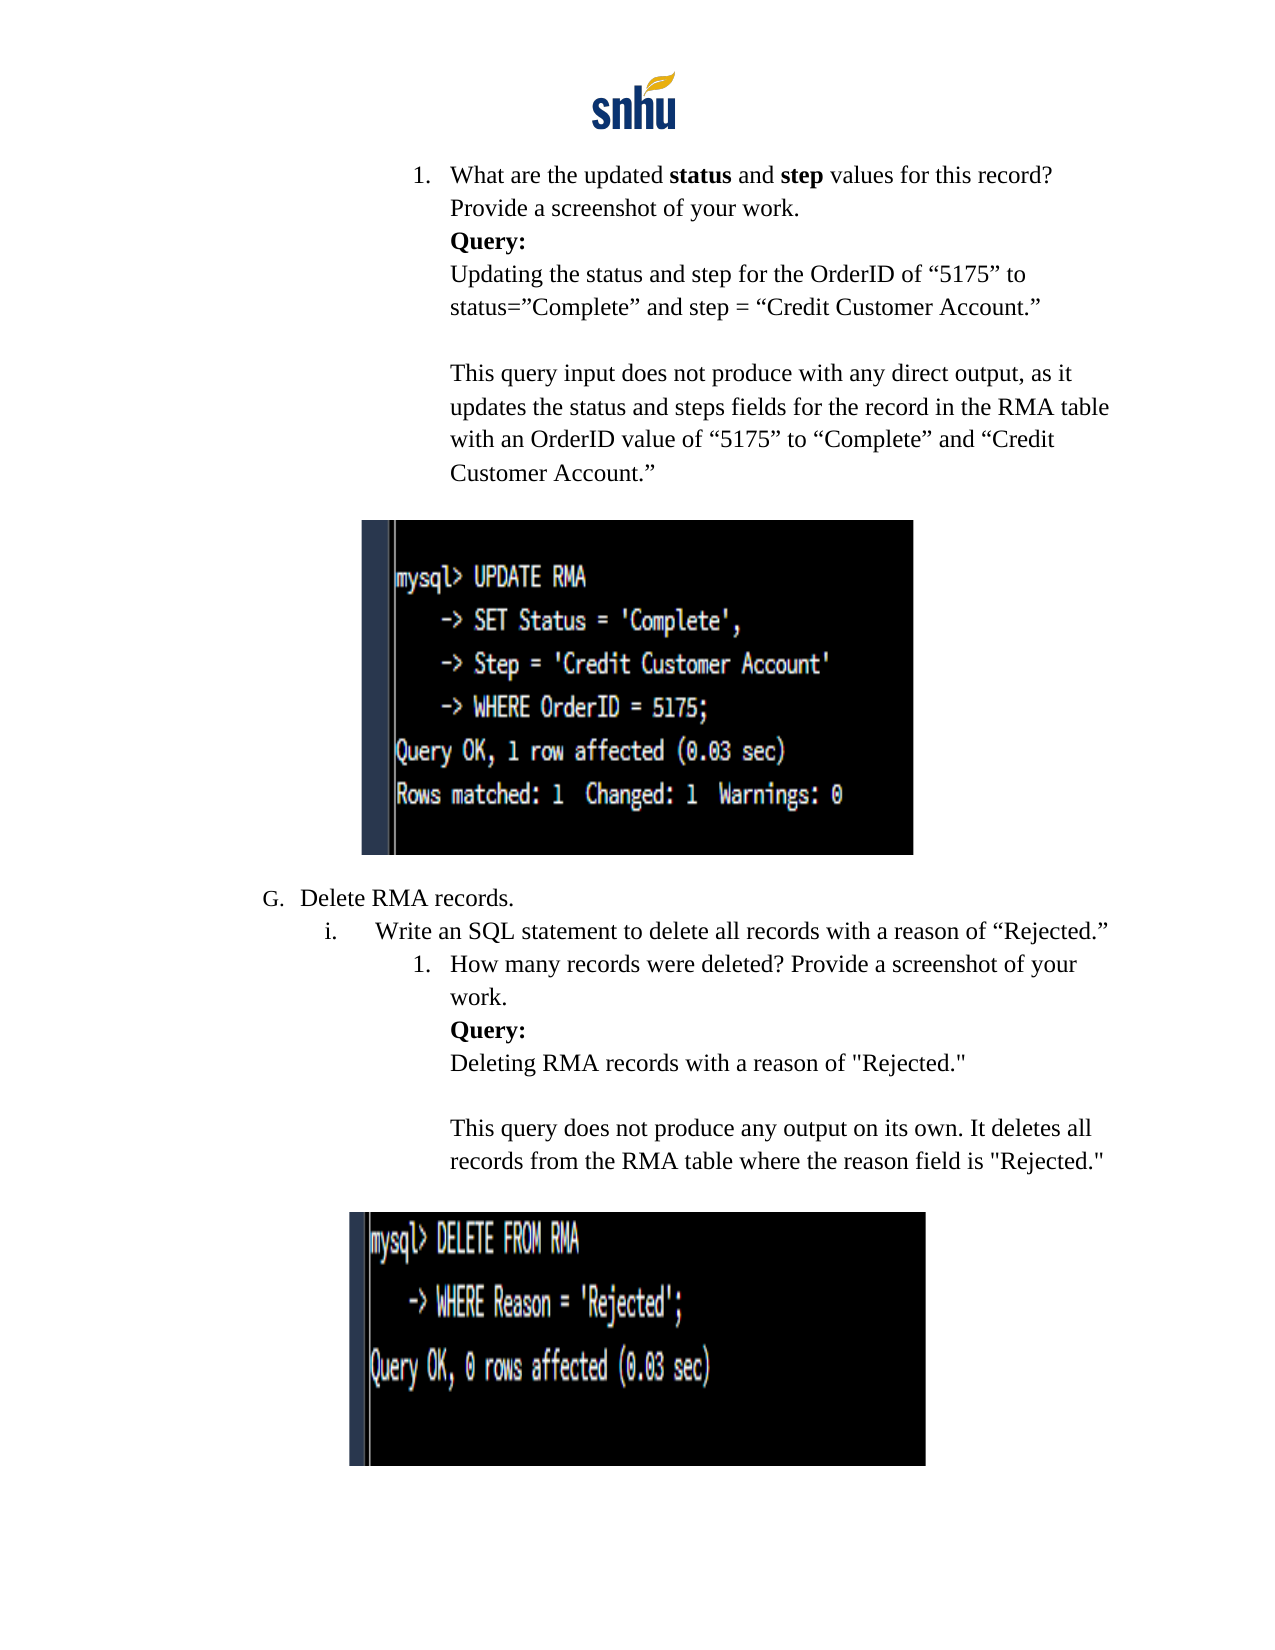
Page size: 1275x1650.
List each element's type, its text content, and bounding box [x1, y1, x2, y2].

text Updating the status and step for the OrderID of “5175” to status=”Complete” and step = “Credit Customer Account.” This query input does not produce with any direct output, as it updates the status and steps fields for the record in the RMA table with an OrderID value of “5175” to “Complete” and “Credit Customer Account.” [450, 259, 1125, 517]
picture [349, 1212, 926, 1466]
picture [361, 520, 914, 855]
list This query does not produce any output on its own. It deletes all records from the RMA table where the reason field is "Rejected." [450, 1113, 1125, 1175]
list How many records were deleted? Provide a screenshot of your work. Query: Deleting RMA records with a reason of "Rejected." [412, 949, 1125, 1109]
list Write an SQL statement to delete all records with a reason of “Rejected.” [337, 916, 1125, 945]
picture [573, 65, 702, 138]
list Delete RMA records. [262, 883, 1125, 912]
list What are the updated status and step values for this record? Provide a screenshot of your work. Query: [412, 160, 1125, 255]
